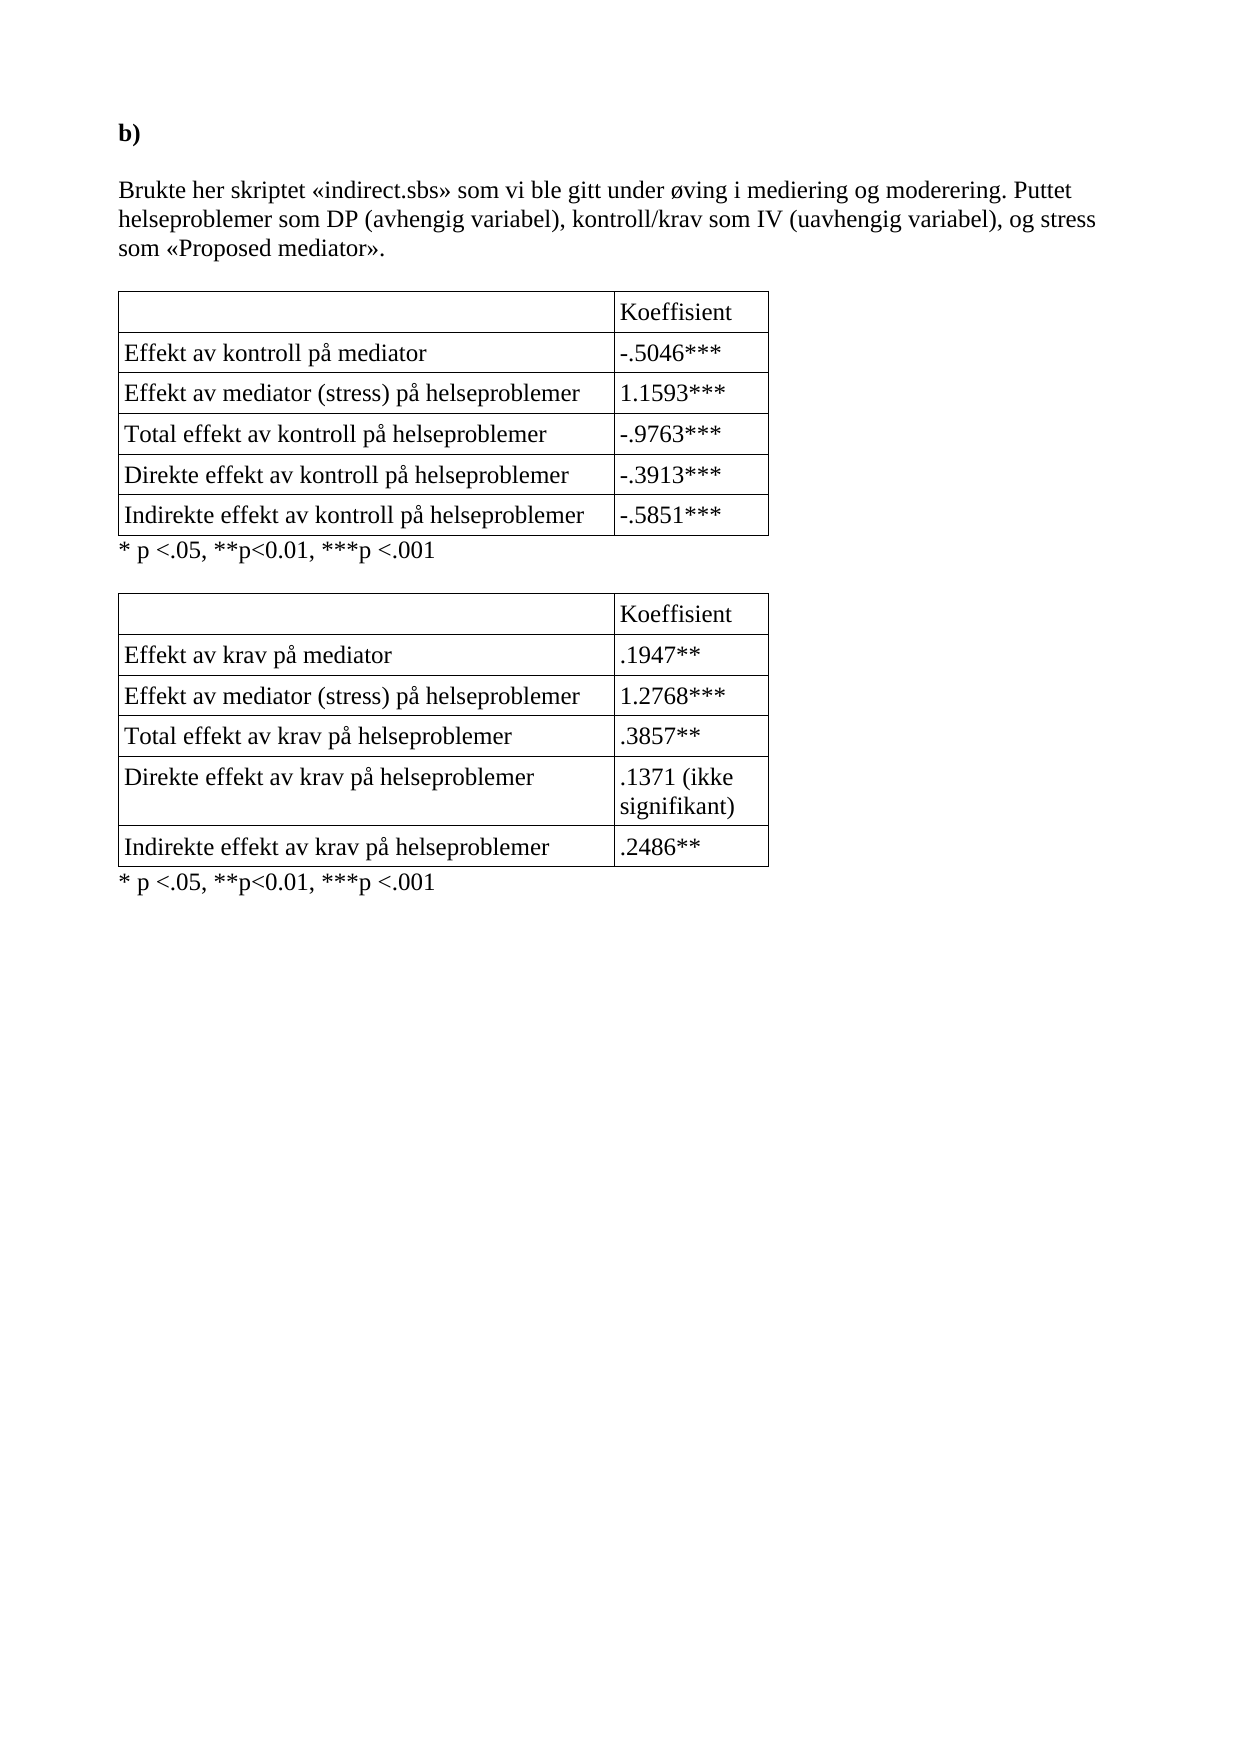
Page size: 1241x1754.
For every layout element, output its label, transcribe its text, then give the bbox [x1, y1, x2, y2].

table_cell -.5851*** [615, 495, 768, 535]
table_cell -.9763*** [615, 414, 768, 453]
table_header Koeffisient [615, 594, 768, 634]
table_cell .3857** [615, 716, 768, 756]
table_cell Effekt av mediator (stress) på helseproblemer [119, 373, 614, 413]
table_cell Direkte effekt av krav på helseproblemer [119, 757, 614, 825]
table_cell 1.2768*** [615, 676, 768, 715]
table_cell -.3913*** [615, 455, 768, 494]
text * p <.05, **p<0.01, ***p <.001 [118, 867, 1122, 895]
table_cell Effekt av mediator (stress) på helseproblemer [119, 676, 614, 715]
text * p <.05, **p<0.01, ***p <.001 [118, 536, 1122, 564]
table_cell 1.1593*** [615, 373, 768, 413]
table_cell Total effekt av krav på helseproblemer [119, 716, 614, 756]
table_cell Direkte effekt av kontroll på helseproblemer [119, 455, 614, 494]
table_cell Effekt av kontroll på mediator [119, 333, 614, 372]
table_cell Indirekte effekt av krav på helseproblemer [119, 826, 614, 866]
table_header Koeffisient [615, 292, 768, 331]
text b) [118, 118, 1122, 147]
table_header [119, 594, 614, 634]
table_cell Indirekte effekt av kontroll på helseproblemer [119, 495, 614, 535]
table_cell .1371 (ikke signifikant) [615, 757, 768, 825]
table_cell .1947** [615, 635, 768, 674]
table_header [119, 292, 614, 331]
table_cell Effekt av krav på mediator [119, 635, 614, 674]
text Brukte her skriptet «indirect.sbs» som vi ble gitt under øving i mediering og moderering. Puttet helseproblemer som DP (avhengig variabel), kontroll/krav som IV (uavhengig variabel), og stress som «Proposed mediator». [118, 176, 1122, 262]
table_cell -.5046*** [615, 333, 768, 372]
table_cell Total effekt av kontroll på helseproblemer [119, 414, 614, 453]
table_cell .2486** [615, 826, 768, 866]
